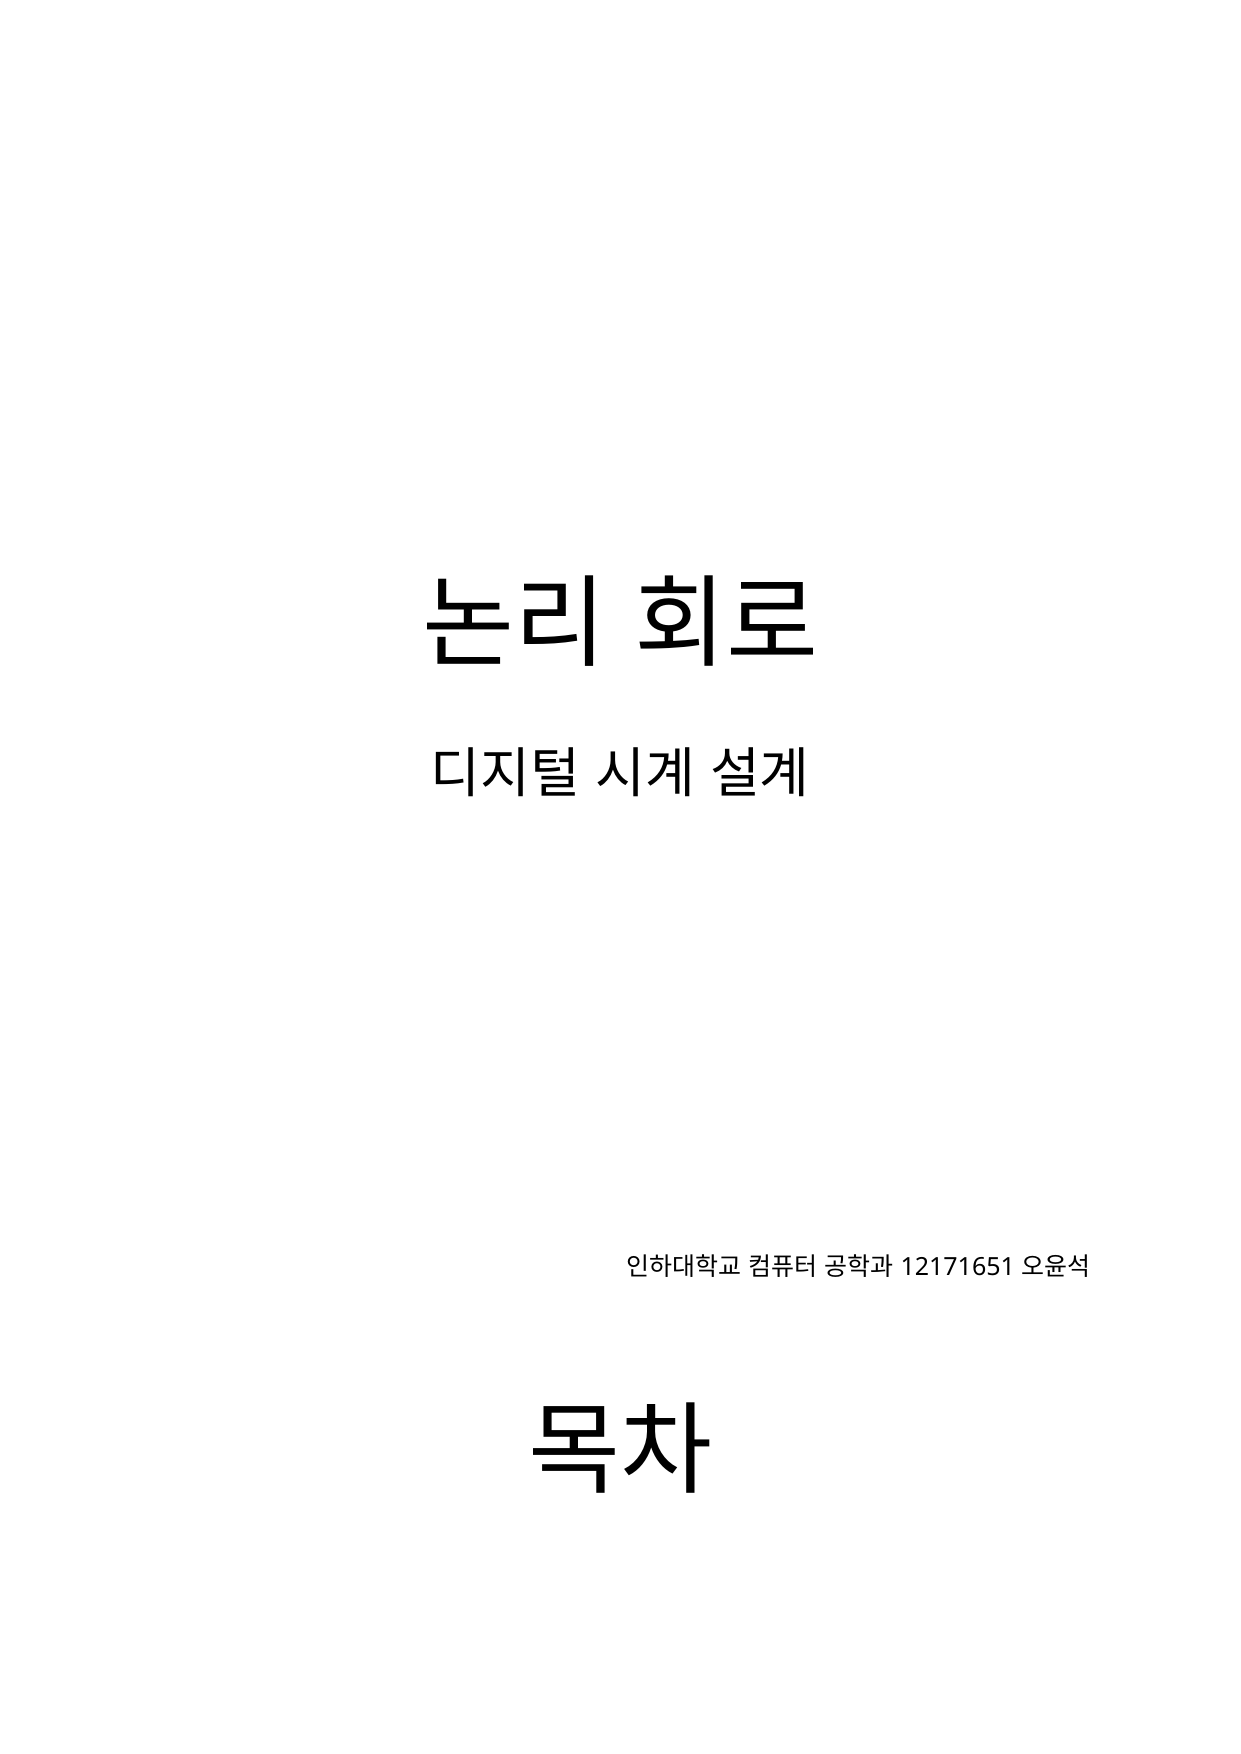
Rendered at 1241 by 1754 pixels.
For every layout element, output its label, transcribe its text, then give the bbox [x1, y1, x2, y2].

text 목차 [150, 1369, 1090, 1514]
text 논리 회로 [150, 543, 1090, 687]
text 인하대학교 컴퓨터 공학과 12171651 오윤석 [150, 1246, 1090, 1283]
text 디지털 시계 설계 [150, 730, 1090, 808]
